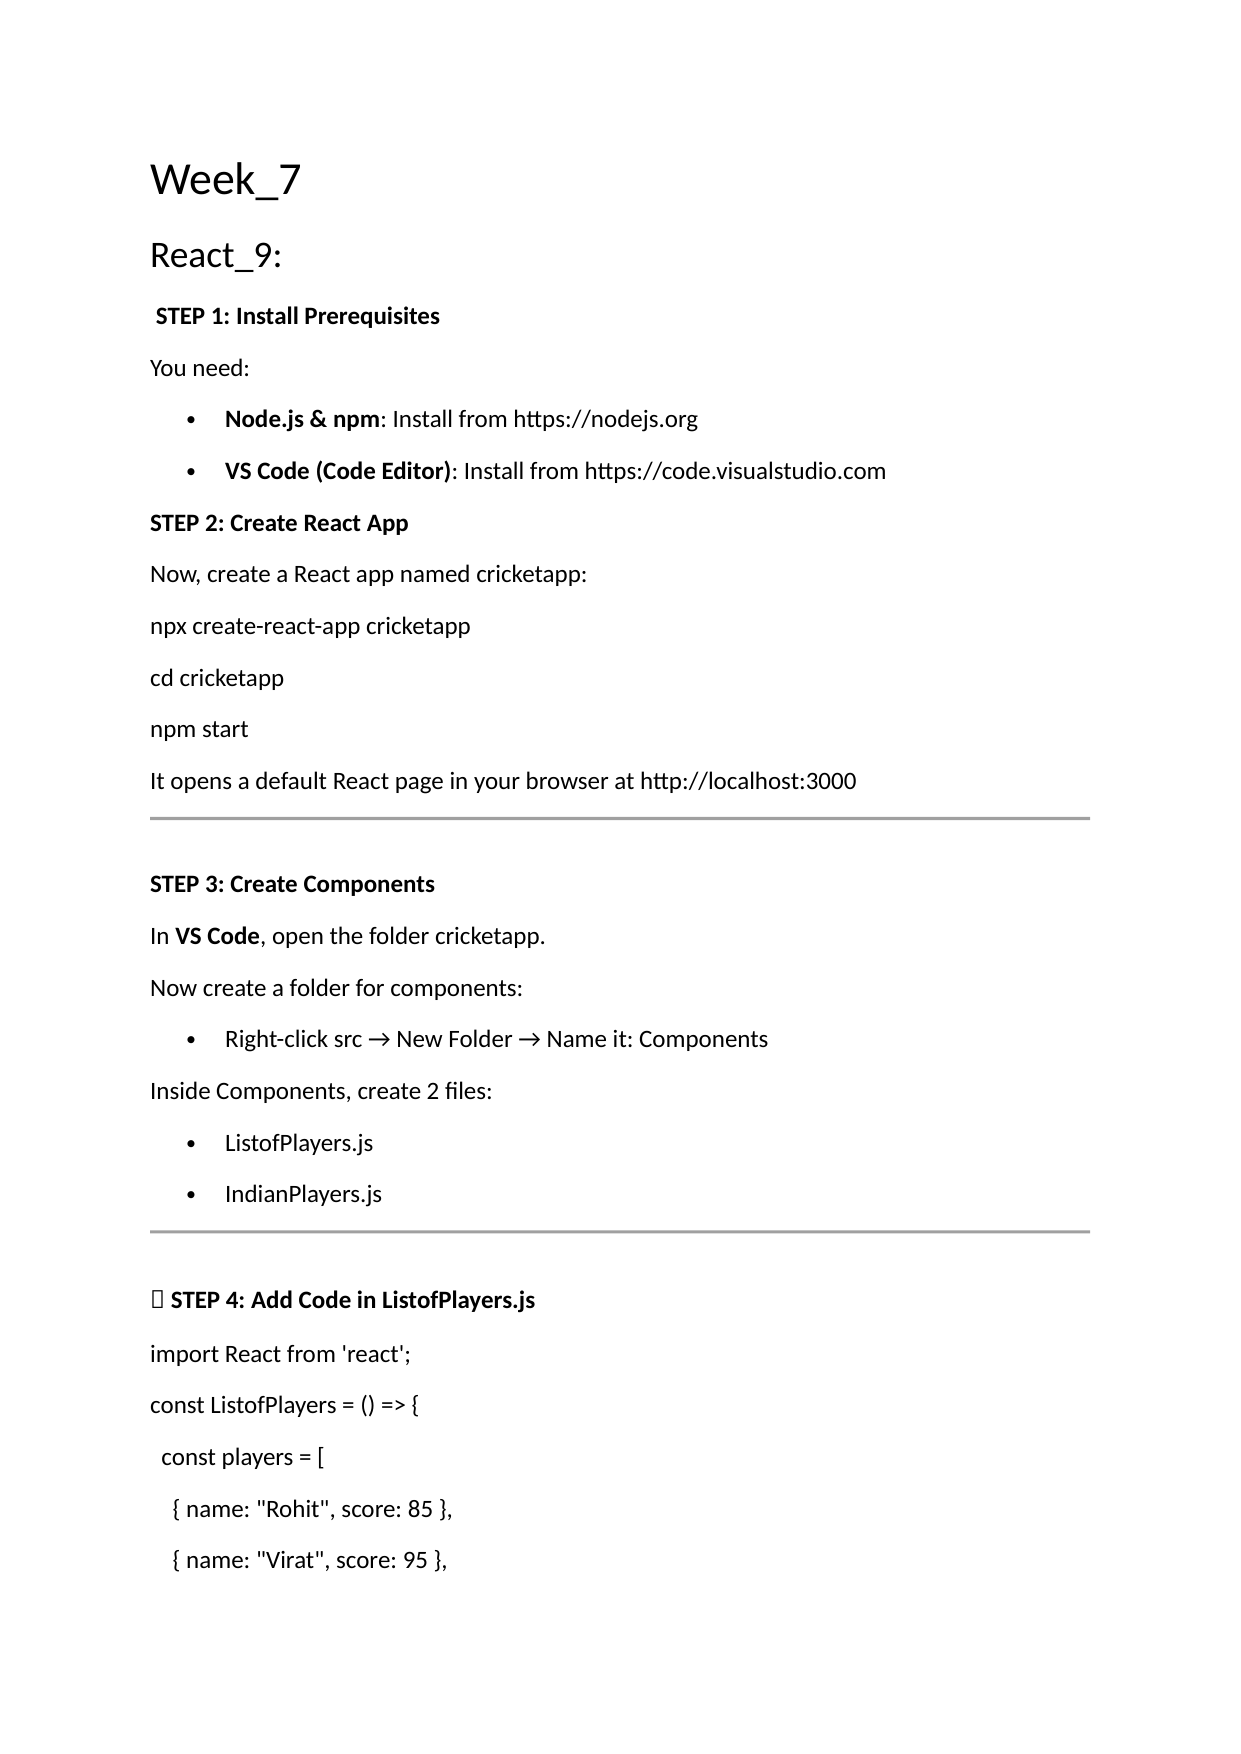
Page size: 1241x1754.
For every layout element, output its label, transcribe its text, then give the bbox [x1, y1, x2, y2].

list Right-click src → New Folder → Name it: Components [187, 1024, 1090, 1054]
text STEP 3: Create Components [150, 869, 1090, 899]
text Now, create a React app named cricketapp: [150, 559, 1090, 589]
list Node.js & npm: Install from https://nodejs.org [187, 404, 1090, 434]
text npx create-react-app cricketapp [150, 610, 1090, 641]
text { name: "Virat", score: 95 }, [150, 1544, 1090, 1575]
text STEP 2: Create React App [150, 507, 1090, 537]
text const ListofPlayers = () => { [150, 1389, 1090, 1420]
text const players = [ [150, 1441, 1090, 1472]
text cd cricketapp [150, 662, 1090, 692]
list IndianPlayers.js [187, 1179, 1090, 1209]
text In VS Code, open the folder cricketapp. [150, 920, 1090, 951]
list ListofPlayers.js [187, 1127, 1090, 1157]
text You need: [150, 352, 1090, 382]
text React_9: [150, 231, 1090, 277]
text ✅ STEP 4: Add Code in ListofPlayers.js [150, 1282, 1090, 1316]
list VS Code (Code Editor): Install from https://code.visualstudio.com [187, 455, 1090, 486]
text npm start [150, 714, 1090, 744]
text STEP 1: Install Prerequisites [150, 300, 1090, 331]
text { name: "Rohit", score: 85 }, [150, 1493, 1090, 1523]
text Week_7 [150, 150, 1090, 206]
text It opens a default React page in your browser at http://localhost:3000 [150, 765, 1090, 796]
text Now create a folder for components: [150, 972, 1090, 1002]
text import React from 'react'; [150, 1338, 1090, 1368]
text Inside Components, create 2 files: [150, 1075, 1090, 1106]
